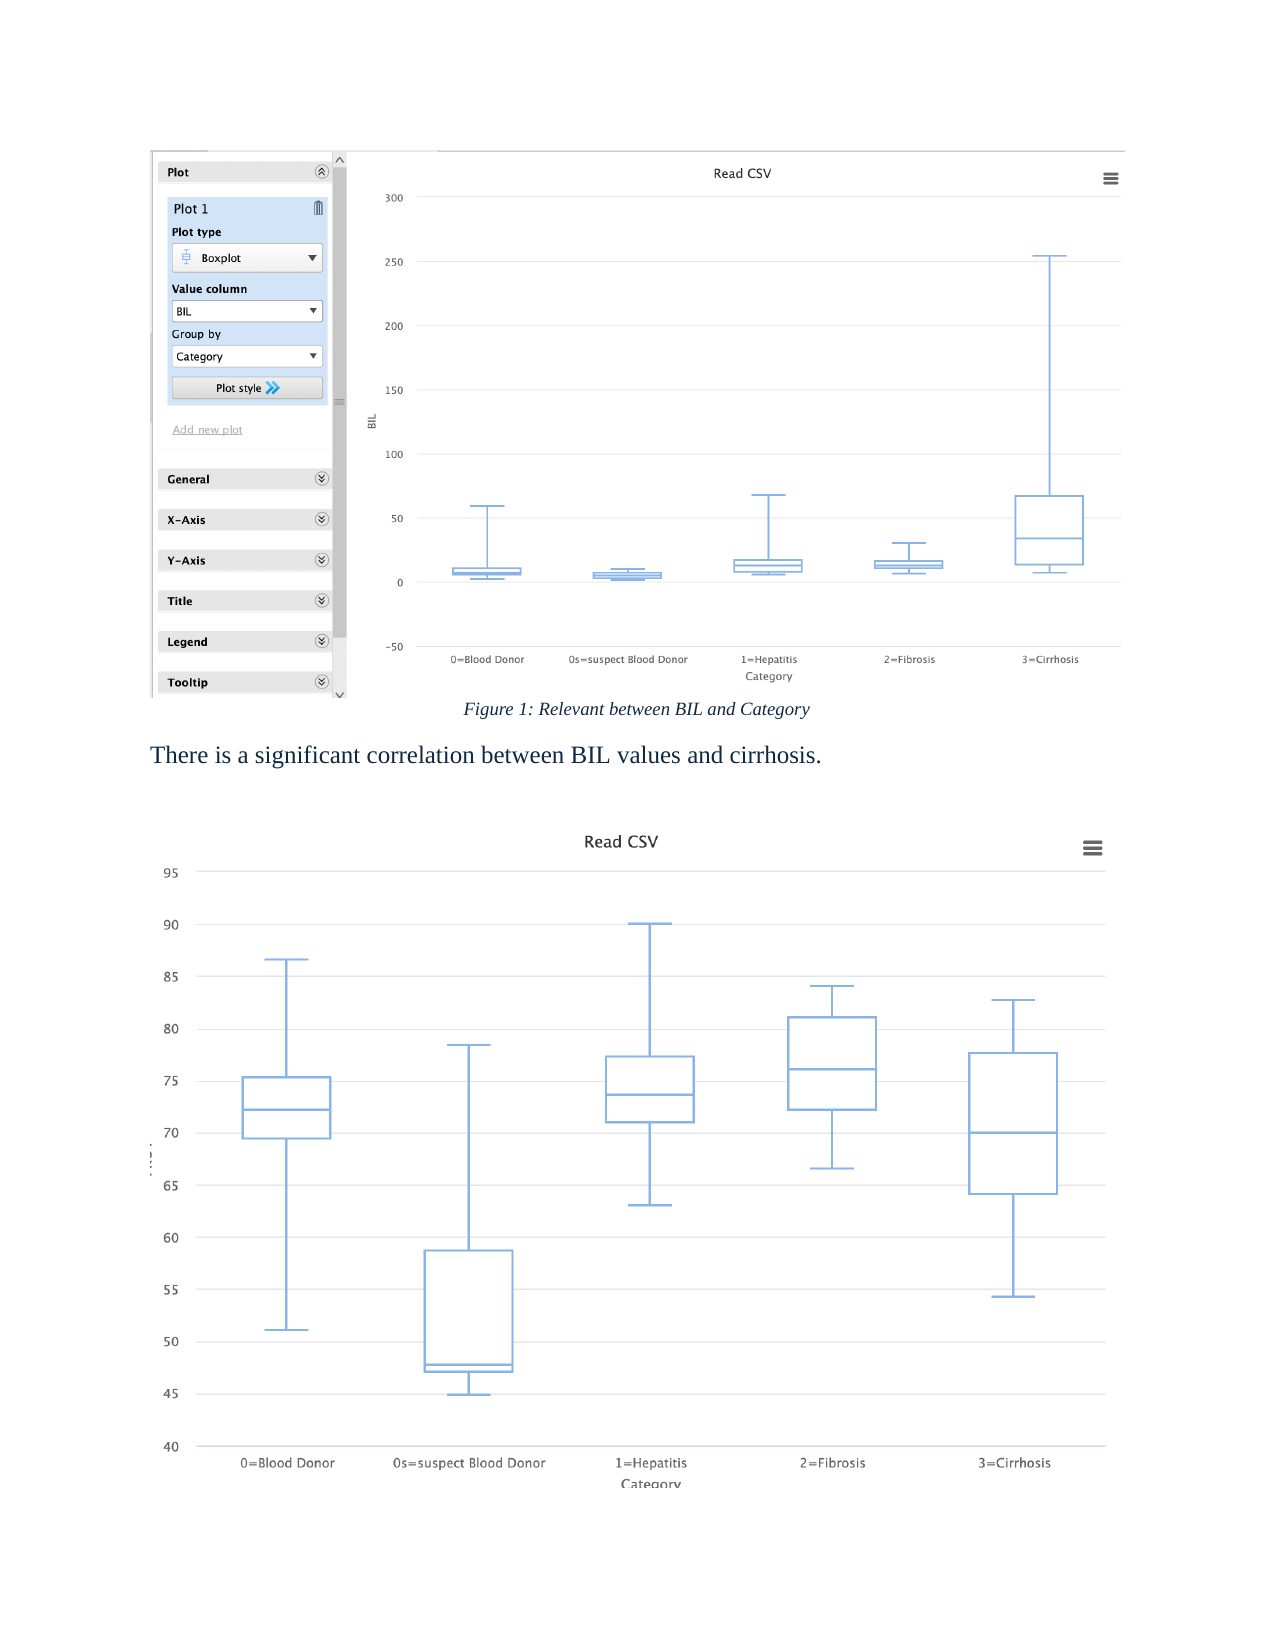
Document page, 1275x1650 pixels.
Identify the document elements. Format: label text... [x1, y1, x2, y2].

text There is a significant correlation between BIL values and cirrhosis. [150, 740, 1125, 768]
text Figure 1: Relevant between BIL and Category [150, 698, 1125, 719]
picture [150, 823, 1125, 1488]
picture [150, 150, 1125, 698]
